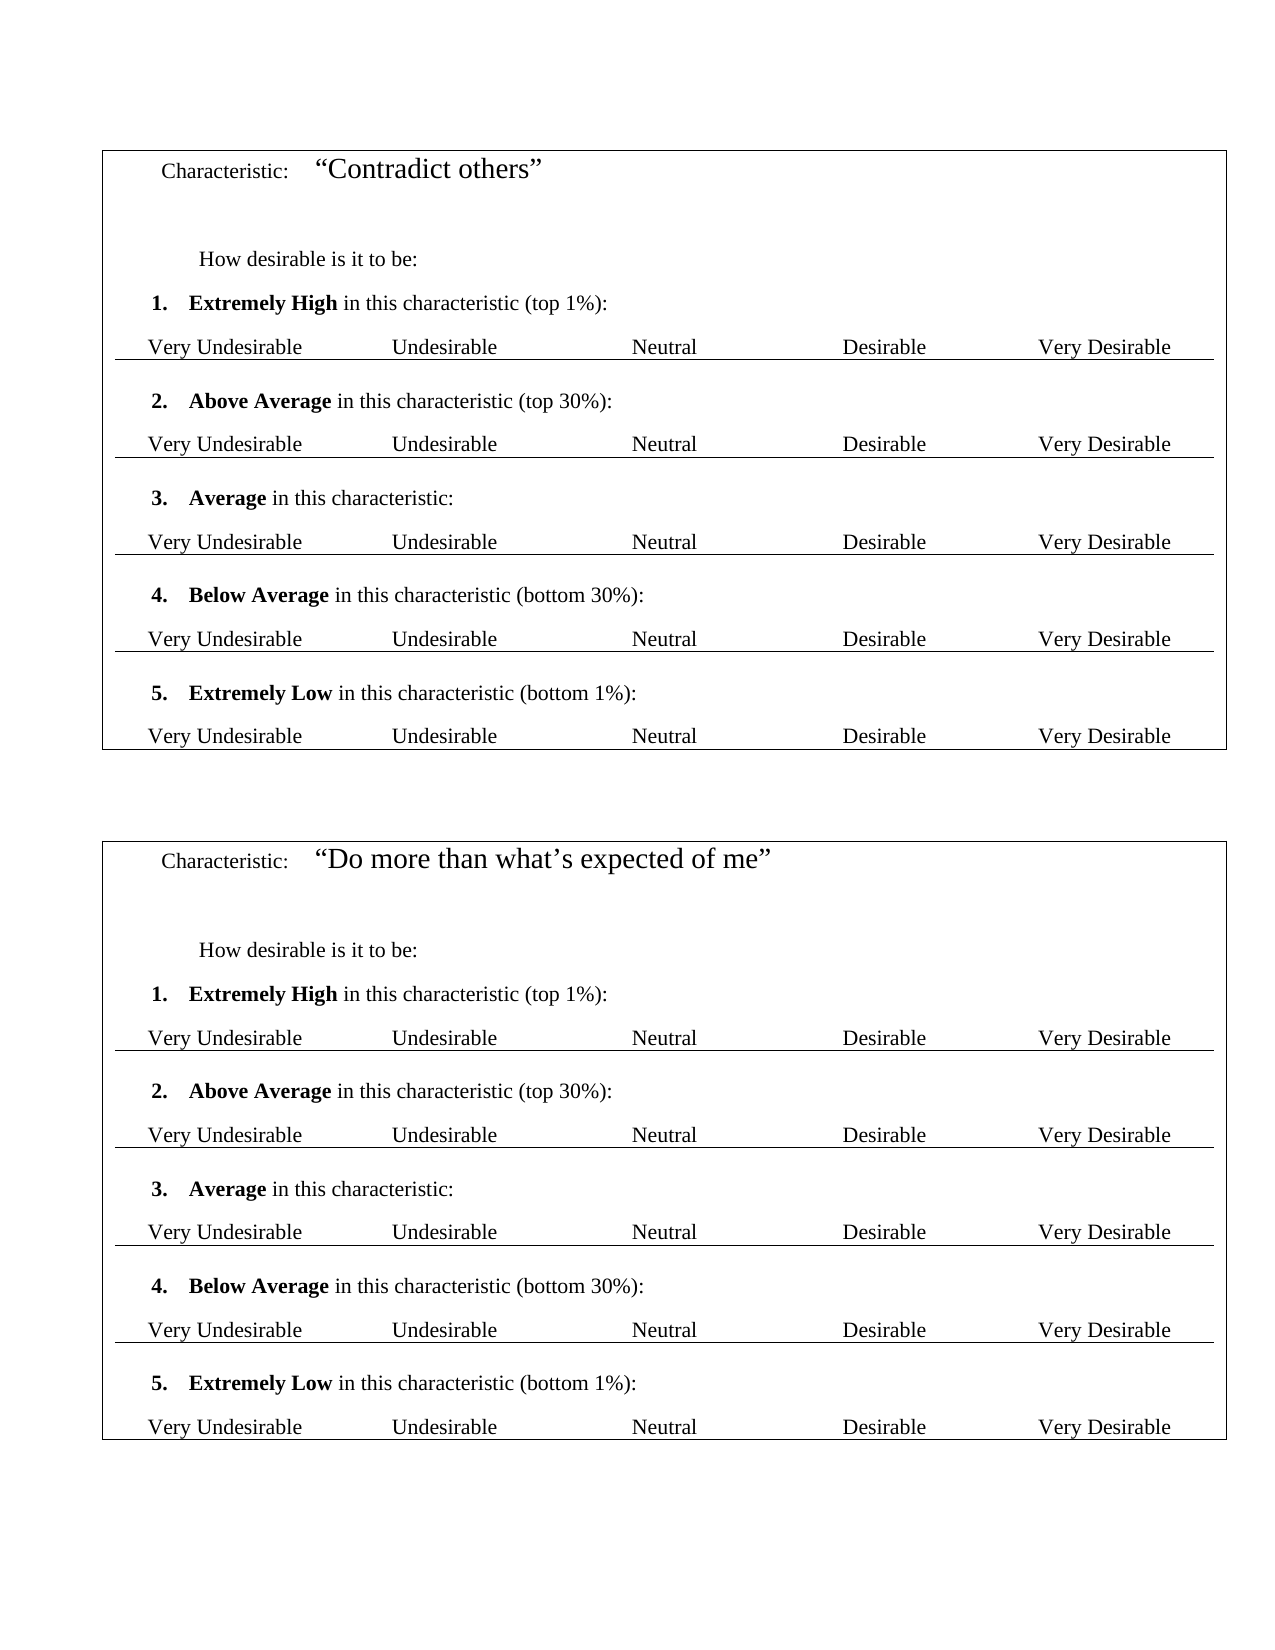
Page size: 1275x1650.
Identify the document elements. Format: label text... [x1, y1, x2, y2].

table_header Characteristic: “Contradict others” How desirable is it to be: Extremely High in this characteristic (top 1%): Above Average in this characteristic (top 30%): Average in this characteristic: Below Average in this characteristic (bottom 30%): Extremely Low in this characteristic (bottom 1%): [103, 151, 1226, 749]
table_header Characteristic: “Do more than what’s expected of me” How desirable is it to be: Extremely High in this characteristic (top 1%): Above Average in this characteristic (top 30%): Average in this characteristic: Below Average in this characteristic (bottom 30%): Extremely Low in this characteristic (bottom 1%): [103, 842, 1226, 1439]
